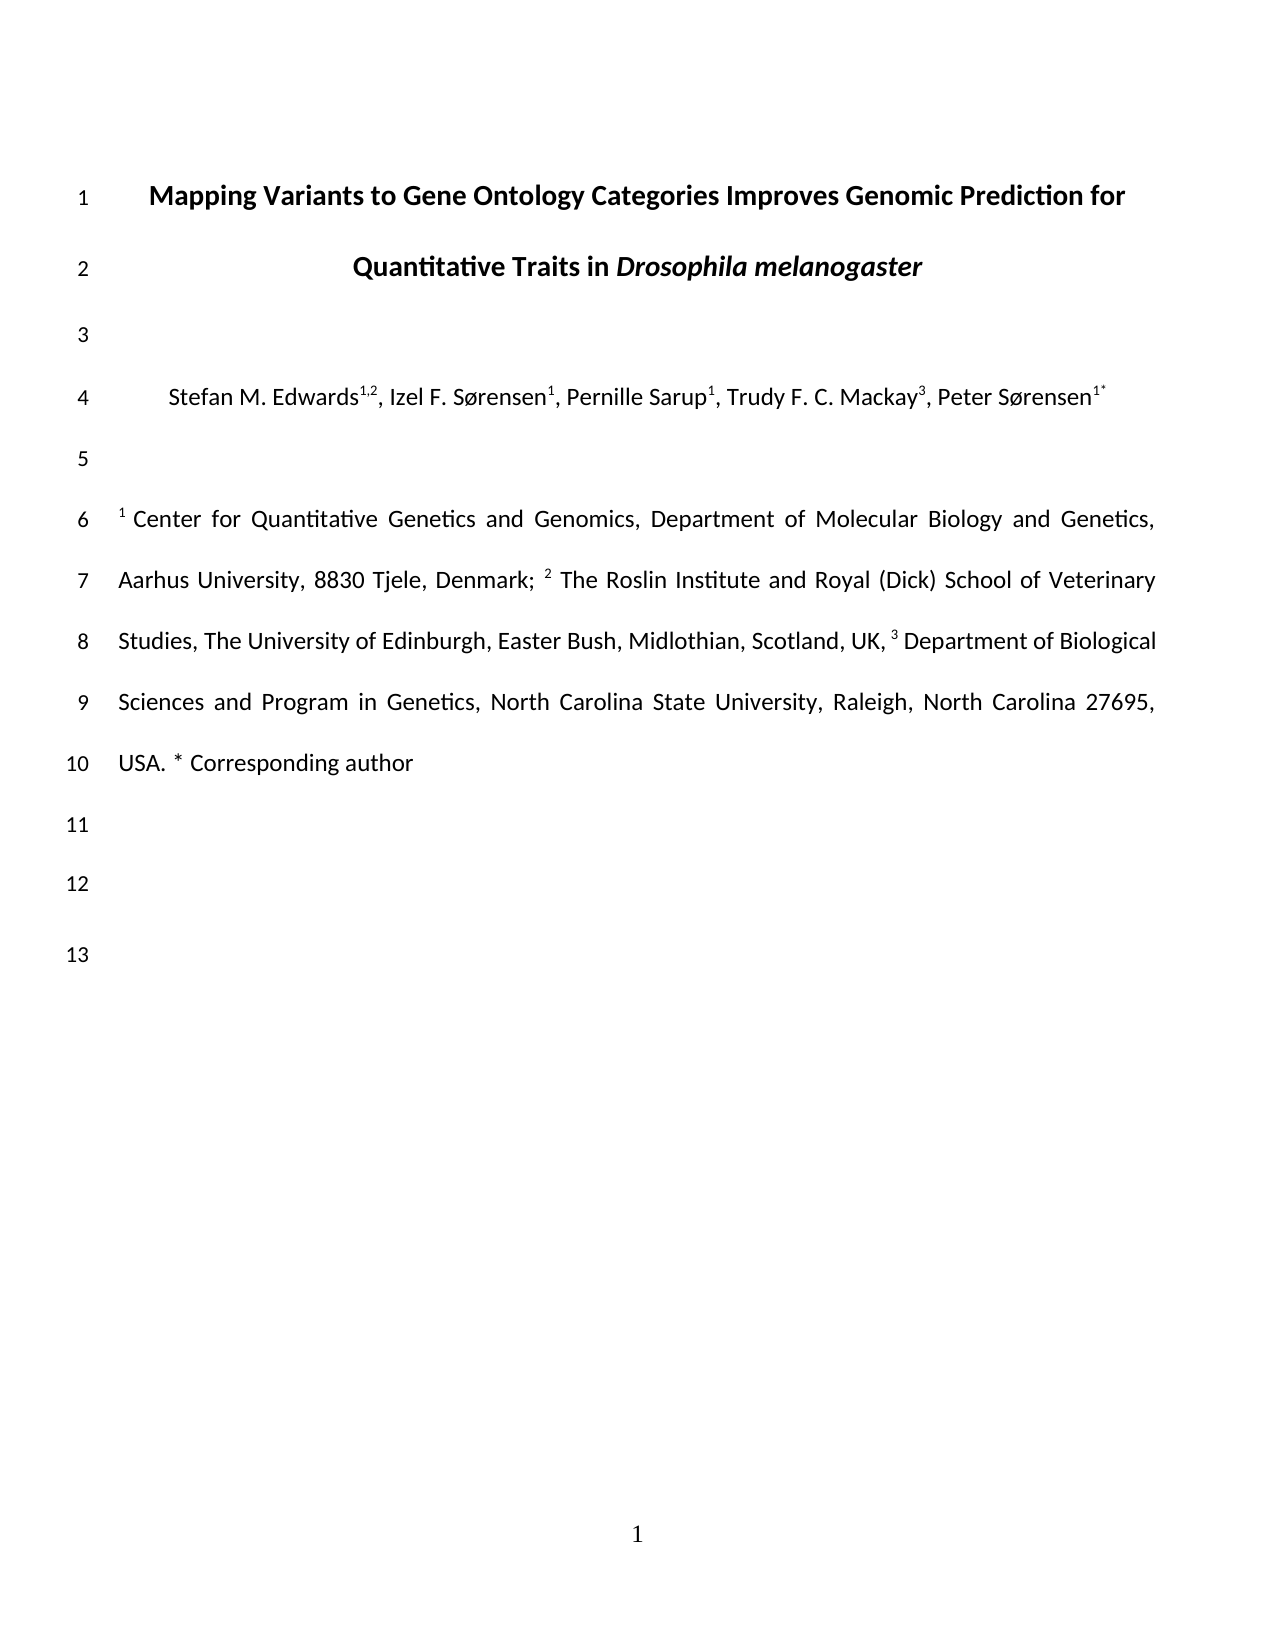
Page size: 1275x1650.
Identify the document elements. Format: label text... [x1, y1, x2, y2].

text Stefan M. Edwards1,2, Izel F. Sørensen1, Pernille Sarup1, Trudy F. C. Mackay3, Peter Sørensen1* [118, 381, 1157, 411]
subtitle Mapping Variants to Gene Ontology Categories Improves Genomic Prediction for Quantitative Traits in Drosophila melanogaster [118, 177, 1157, 284]
text 1 Center for Quantitative Genetics and Genomics, Department of Molecular Biology and Genetics, Aarhus University, 8830 Tjele, Denmark; 2 The Roslin Institute and Royal (Dick) School of Veterinary Studies, The University of Edinburgh, Easter Bush, Midlothian, Scotland, UK, 3 Department of Biological Sciences and Program in Genetics, North Carolina State University, Raleigh, North Carolina 27695, USA. * Corresponding author [118, 503, 1157, 777]
